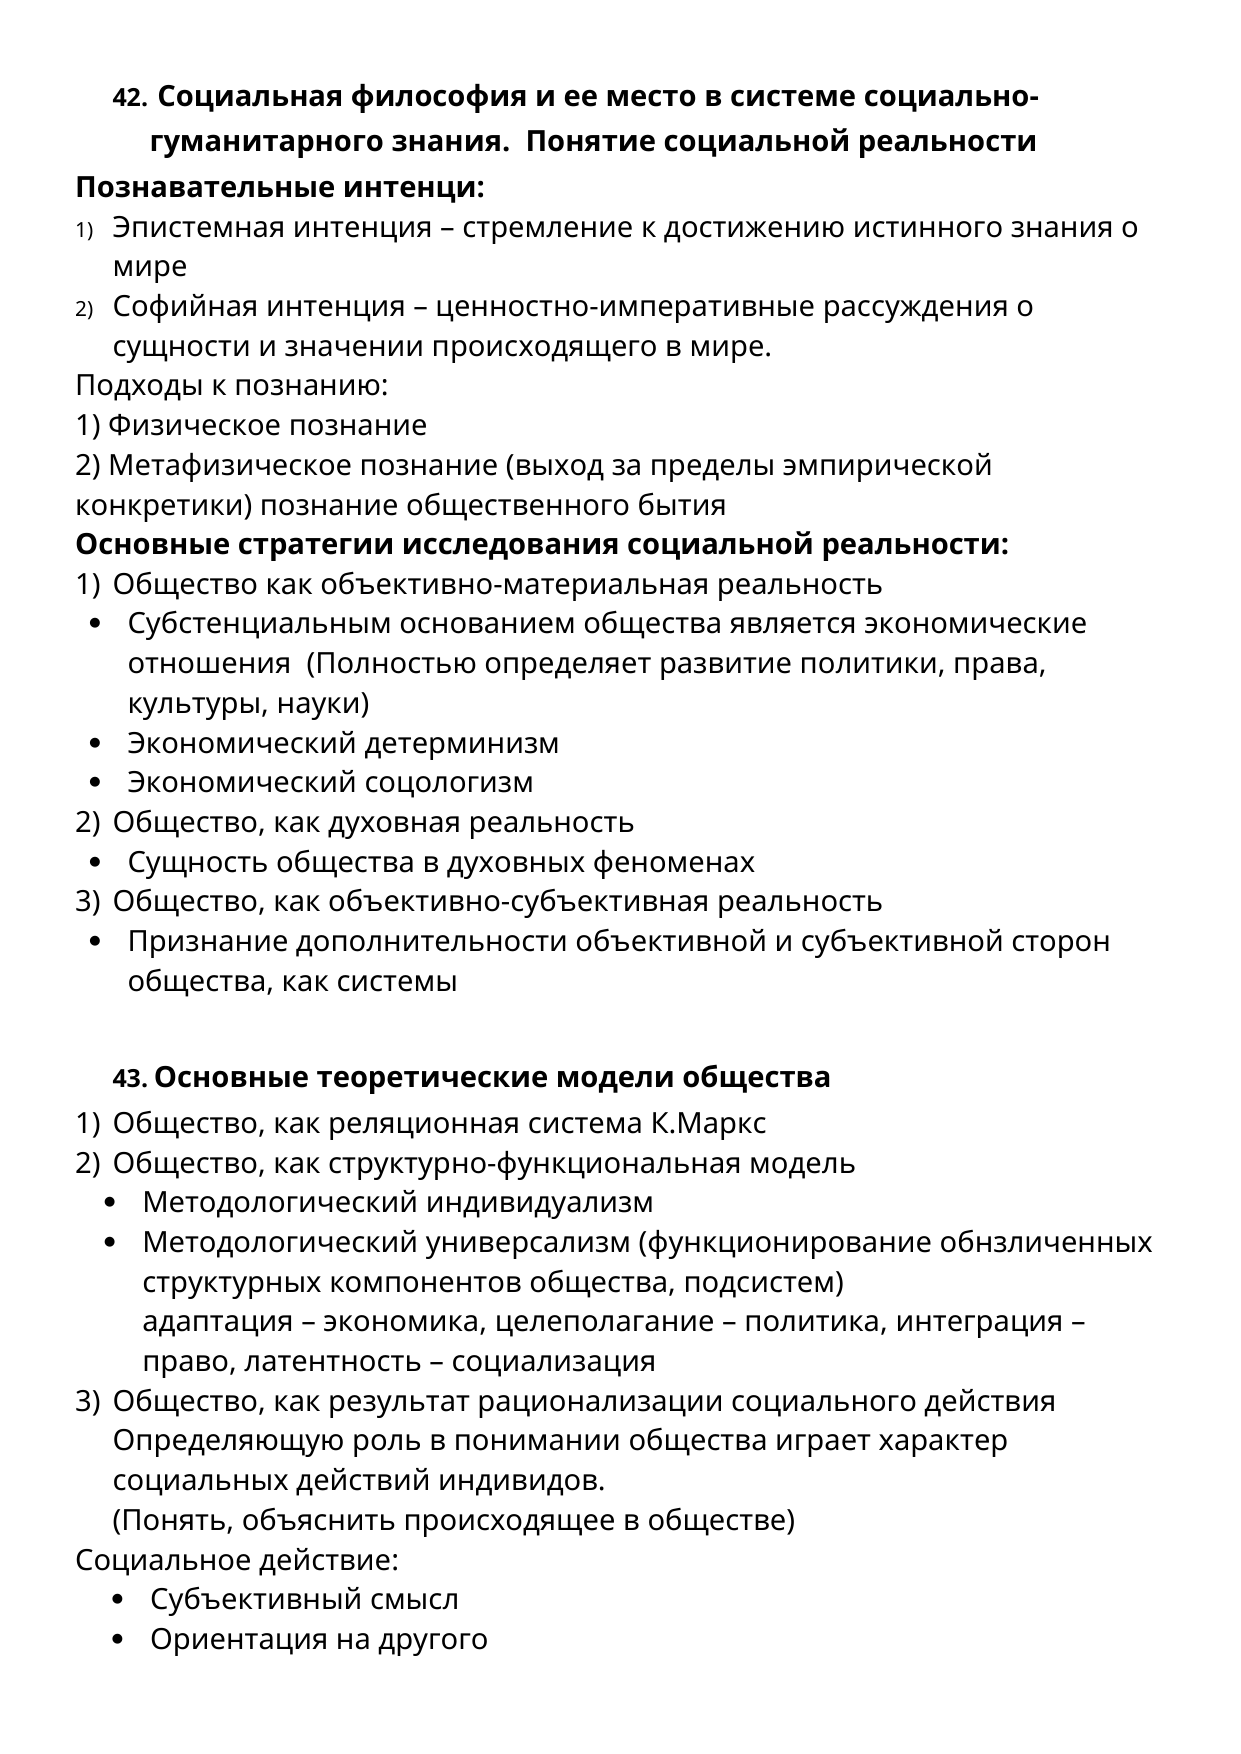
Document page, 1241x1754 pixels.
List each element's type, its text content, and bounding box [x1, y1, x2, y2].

list Экономический детерминизм [90, 722, 1165, 762]
text Определяющую роль в понимании общества играет характер социальных действий индивидов. [112, 1420, 1165, 1499]
list Эпистемная интенция – стремление к достижению истинного знания о мире [75, 206, 1165, 285]
text Подходы к познанию: 1) Физическое познание 2) Метафизическое познание (выход за пределы эмпирической конкретики) познание общественного бытия [75, 365, 1165, 523]
subtitle Основные теоретические модели общества [112, 1057, 1165, 1096]
list Общество, как реляционная система К.Маркс [75, 1102, 1165, 1142]
list Субъективный смысл [112, 1578, 1165, 1618]
list Общество, как объективно-субъективная реальность [75, 881, 1165, 920]
list Общество, как структурно-функциональная модель [75, 1142, 1165, 1182]
text Познавательные интенци: [75, 166, 1165, 206]
list Общество, как результат рационализации социального действия [75, 1380, 1165, 1420]
list Общество как объективно-материальная реальность [75, 563, 1165, 603]
list Ориентация на другого [112, 1618, 1165, 1658]
text Основные стратегии исследования социальной реальности: [75, 523, 1165, 563]
list Софийная интенция – ценностно-императивные рассуждения о сущности и значении происходящего в мире. [75, 285, 1165, 365]
list Признание дополнительности объективной и субъективной сторон общества, как системы [90, 920, 1165, 1000]
list Субстенциальным основанием общества является экономические отношения (Полностью определяет развитие политики, права, культуры, науки) [90, 603, 1165, 722]
list Общество, как духовная реальность [75, 801, 1165, 841]
list Экономический соцологизм [90, 762, 1165, 801]
list Сущность общества в духовных феноменах [90, 841, 1165, 881]
text (Понять, объяснить происходящее в обществе) [112, 1499, 1165, 1539]
subtitle Социальная философия и ее место в системе социально-гуманитарного знания. Понятие социальной реальности [112, 75, 1165, 160]
list Методологический индивидуализм [104, 1182, 1165, 1221]
list Методологический универсализм (функционирование обнзличенных структурных компонентов общества, подсистем) адаптация – экономика, целеполагание – политика, интеграция – право, латентность – социализация [104, 1221, 1165, 1380]
text Социальное действие: [75, 1539, 1165, 1578]
